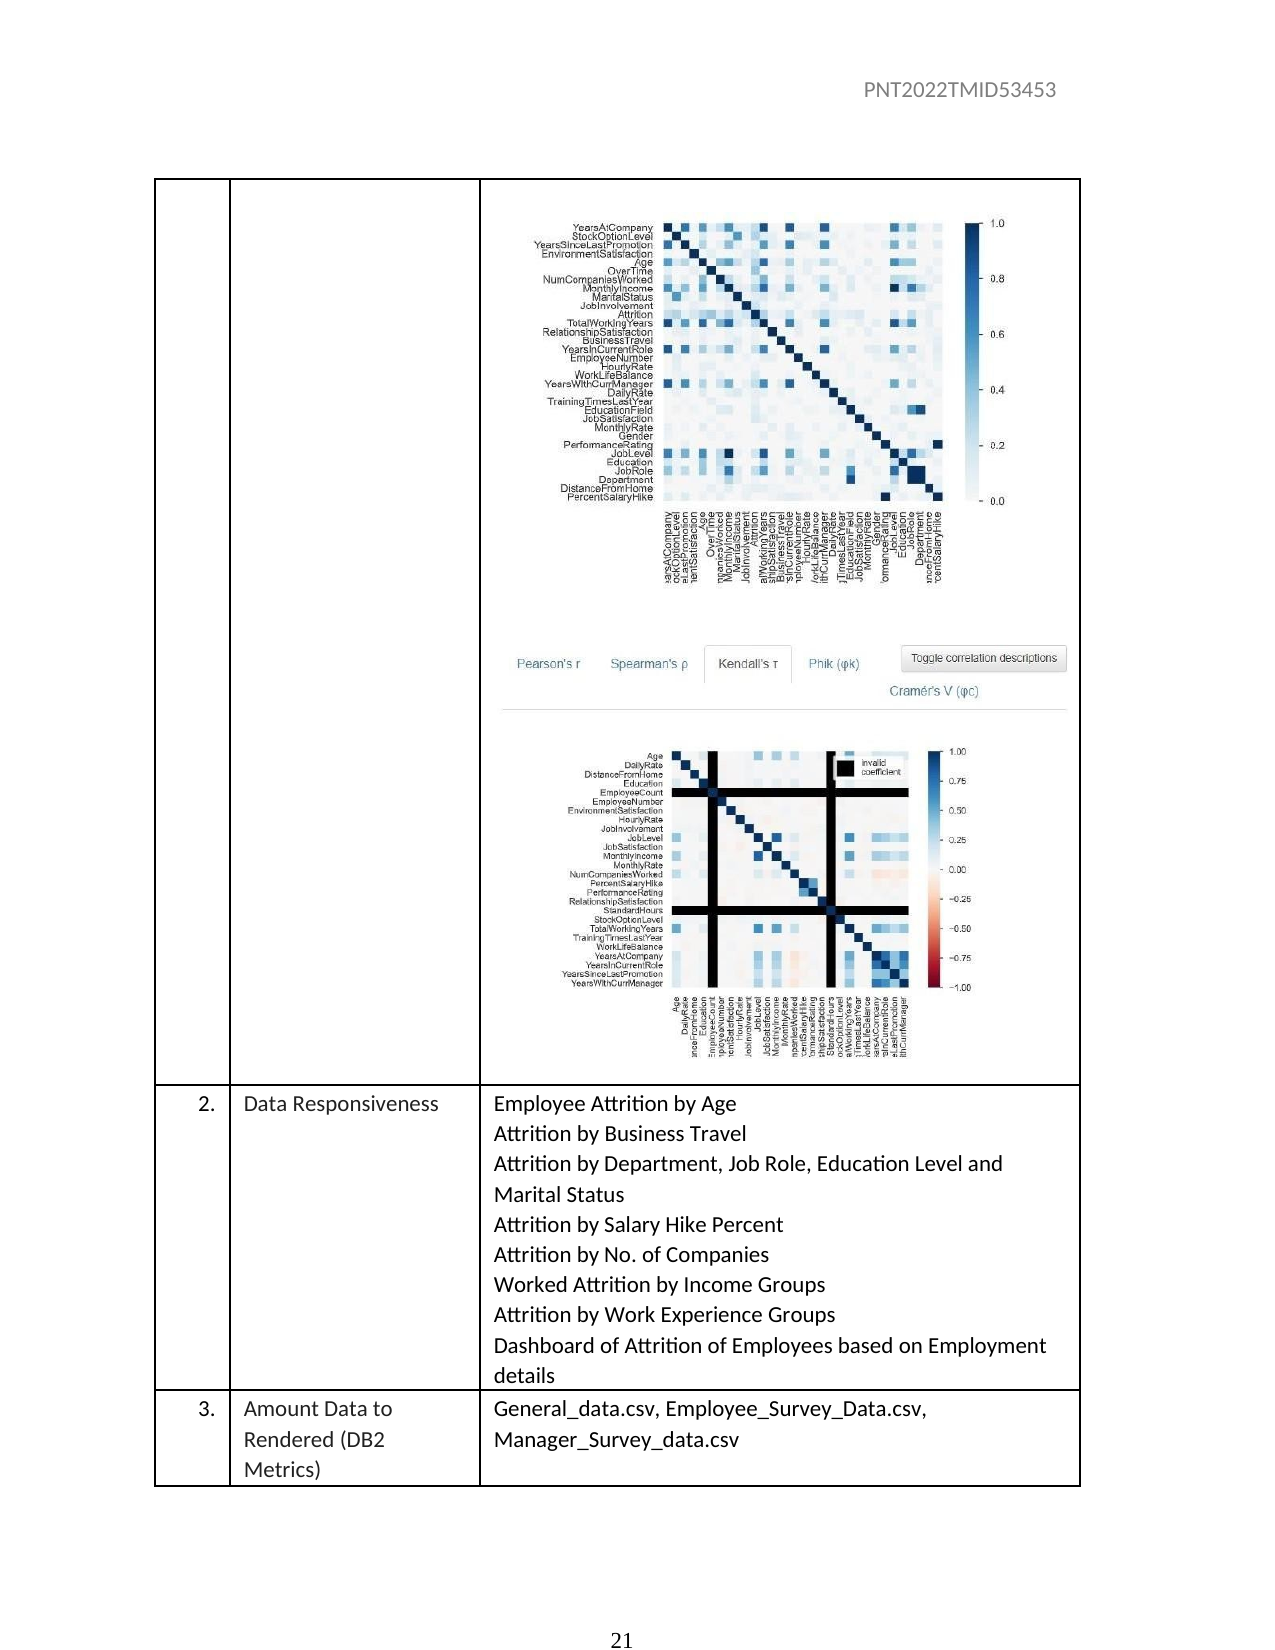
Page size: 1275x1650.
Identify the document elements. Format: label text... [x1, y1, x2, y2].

table_cell Data Responsiveness [231, 1086, 479, 1389]
table_header [156, 180, 229, 1083]
picture [527, 212, 1009, 589]
table_cell 2. [156, 1086, 229, 1389]
picture [496, 644, 1069, 1059]
table_header [231, 180, 479, 1083]
table_cell 3. [156, 1391, 229, 1485]
table_header [481, 180, 1079, 1083]
table_cell Employee Attrition by Age Attrition by Business Travel Attrition by Department, Job Role, Education Level and Marital Status Attrition by Salary Hike Percent Attrition by No. of Companies Worked Attrition by Income Groups Attrition by Work Experience Groups Dashboard of Attrition of Employees based on Employment details [481, 1086, 1079, 1389]
table_cell General_data.csv, Employee_Survey_Data.csv, Manager_Survey_data.csv [481, 1391, 1079, 1485]
table_cell Amount Data to Rendered (DB2 Metrics) [231, 1391, 479, 1485]
